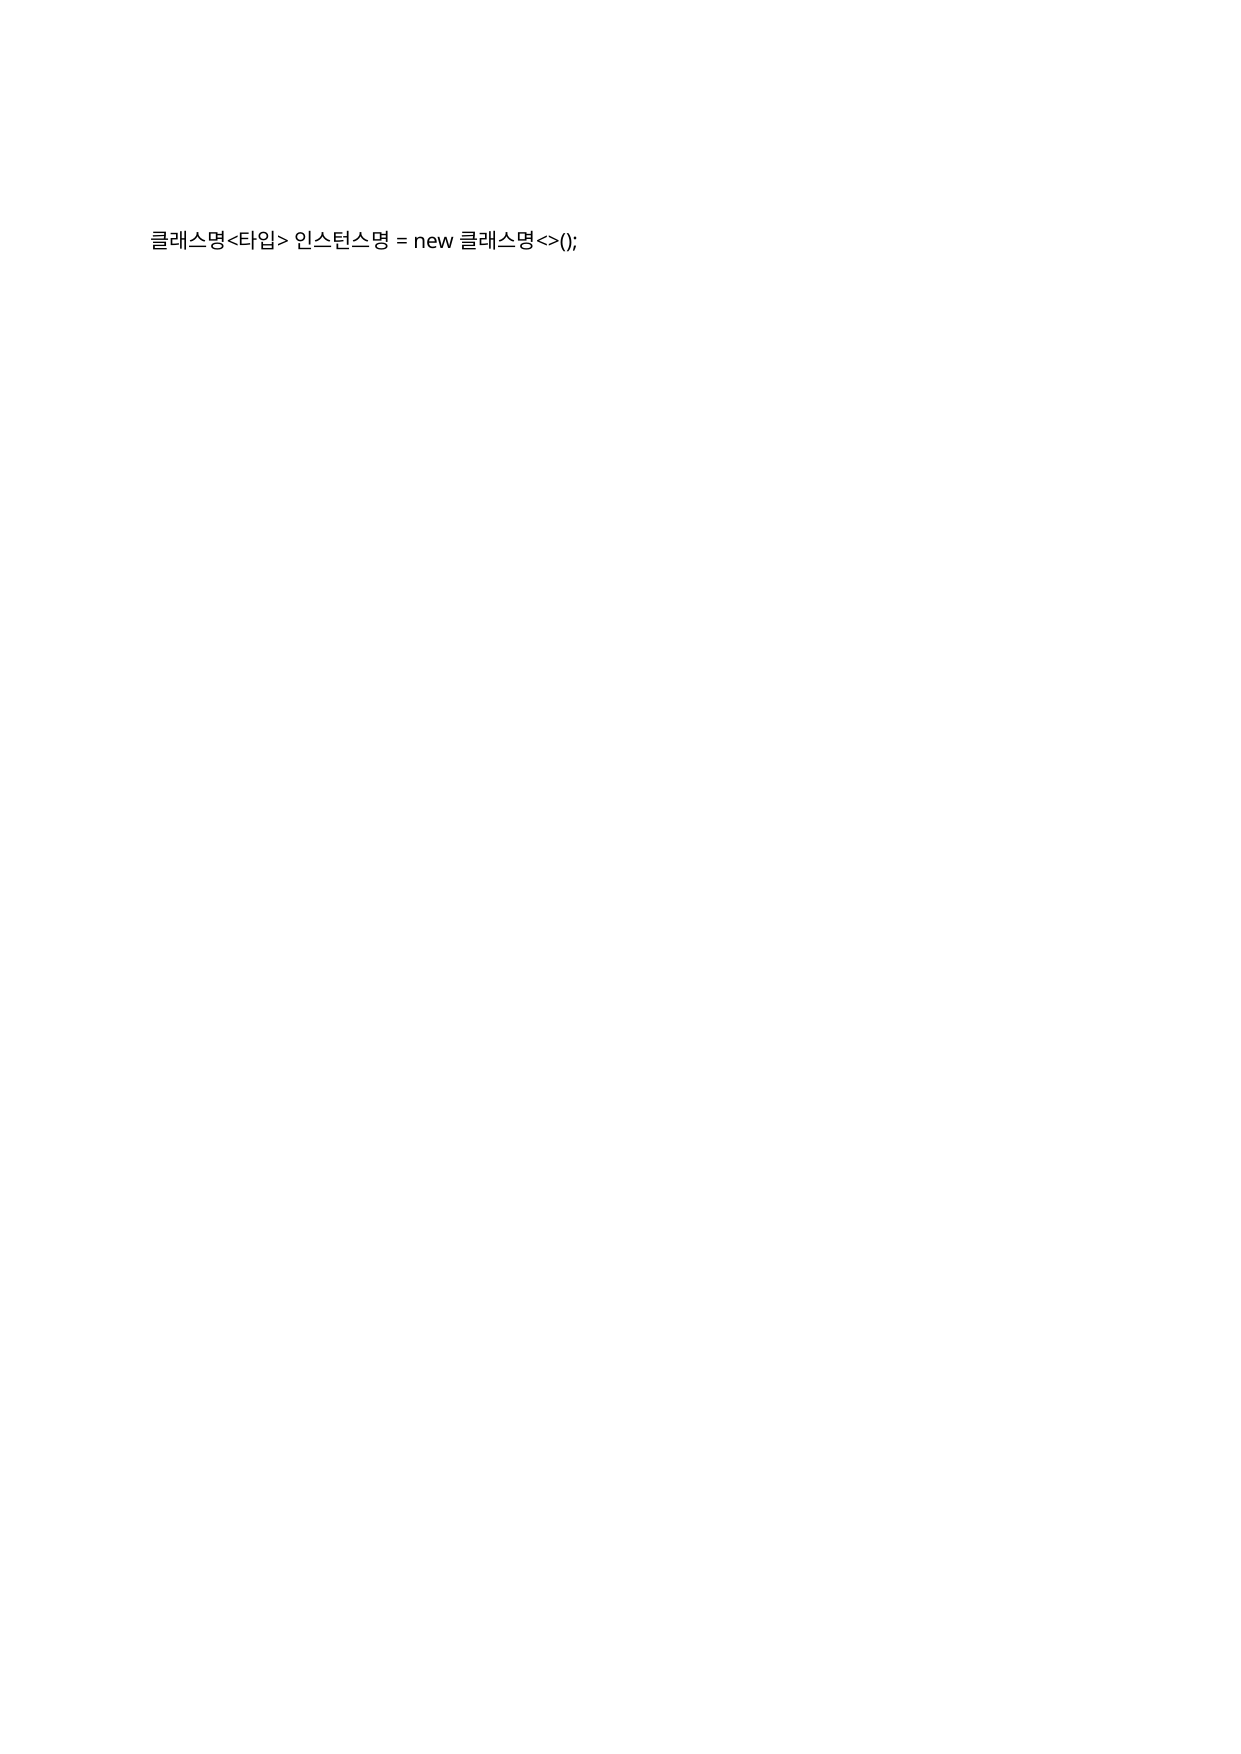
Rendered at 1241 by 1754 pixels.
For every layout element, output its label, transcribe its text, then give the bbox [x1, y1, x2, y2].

text 클래스명<타입> 인스턴스명 = new 클래스명<>(); [150, 224, 1090, 255]
